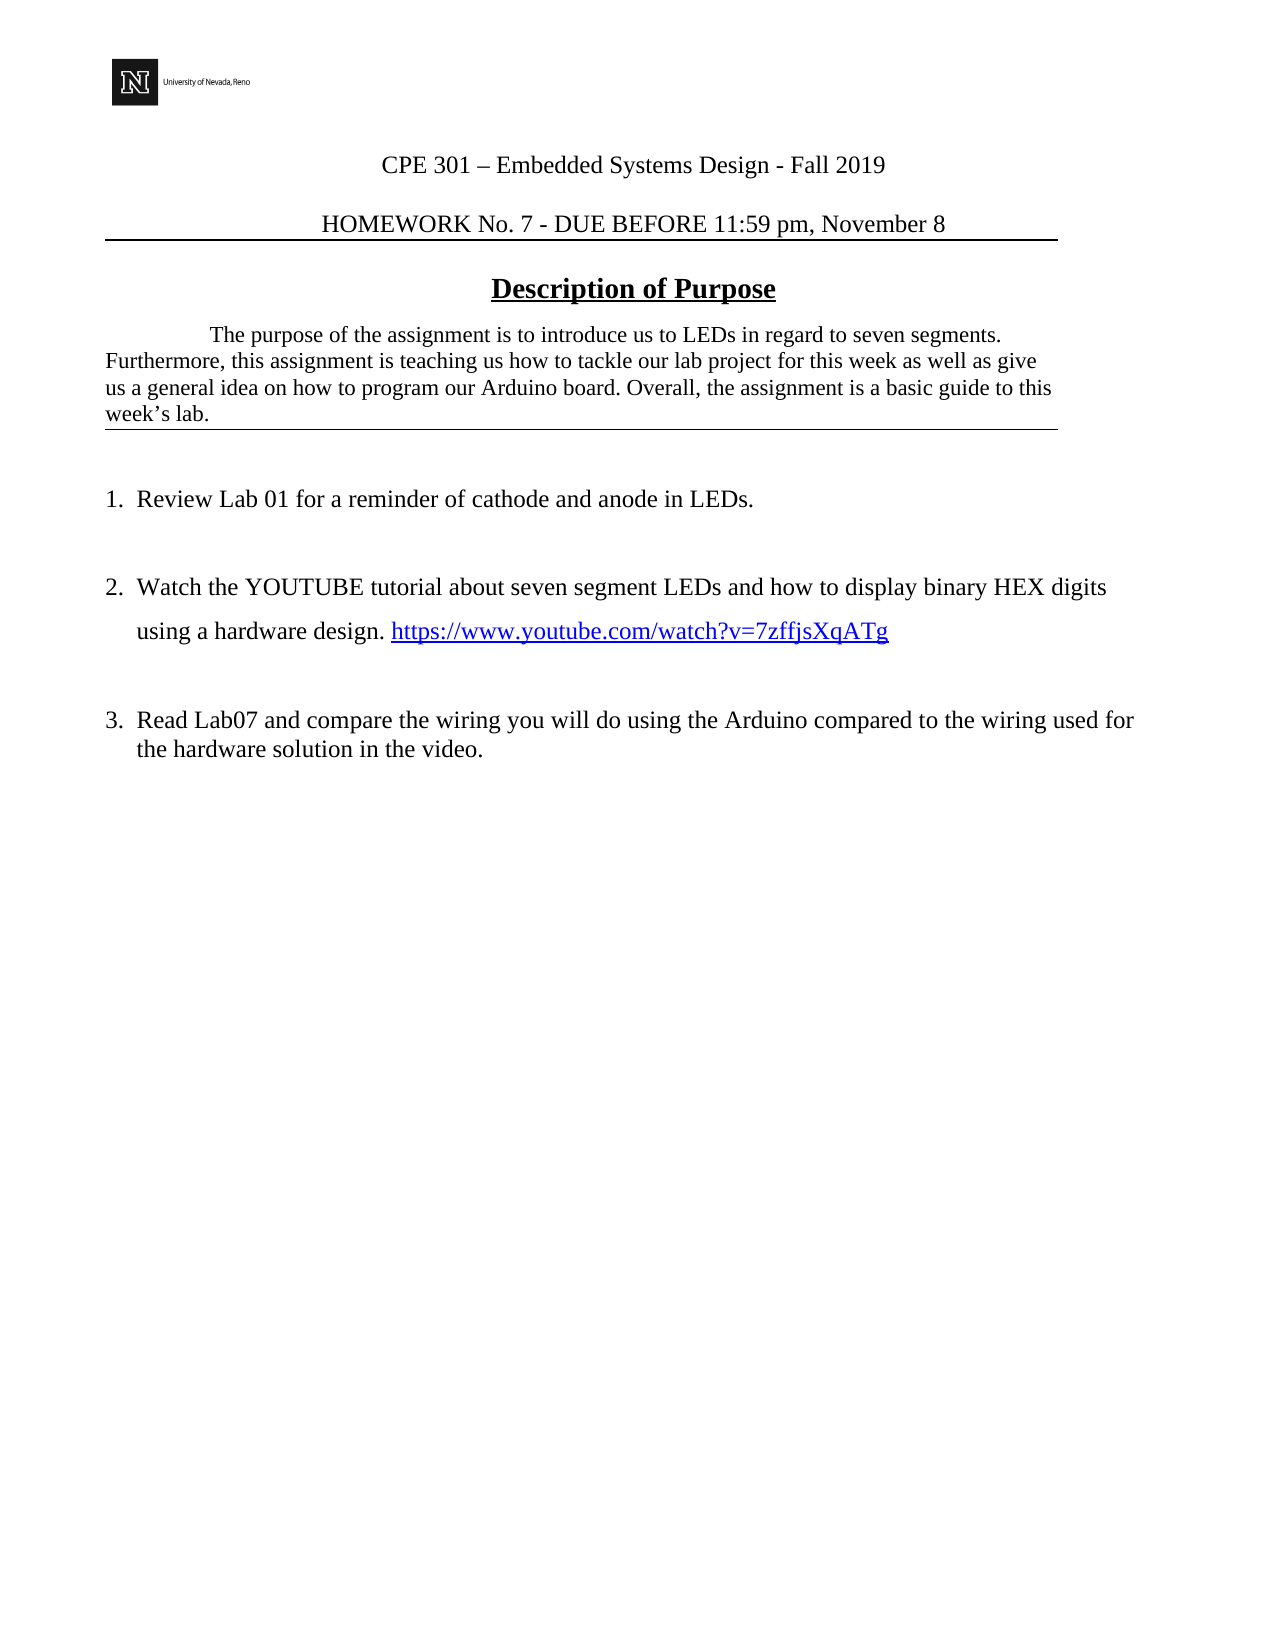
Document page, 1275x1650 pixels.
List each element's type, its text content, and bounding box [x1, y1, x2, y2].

list Read Lab07 and compare the wiring you will do using the Arduino compared to the wiring used for the hardware solution in the video. [105, 705, 1167, 763]
text The purpose of the assignment is to introduce us to LEDs in regard to seven segments. Furthermore, this assignment is teaching us how to tackle our lab project for this week as well as give us a general idea on how to program our Arduino board. Overall, the assignment is a basic guide to this week’s lab. [105, 321, 1058, 429]
picture [105, 45, 256, 120]
list Watch the YOUTUBE tutorial about seven segment LEDs and how to display binary HEX digits using a hardware design. https://www.youtube.com/watch?v=7zffjsXqATg [105, 572, 1167, 645]
text CPE 301 – Embedded Systems Design - Fall 2019 [105, 150, 1058, 179]
text Description of Purpose [105, 271, 1058, 304]
list Review Lab 01 for a reminder of cathode and anode in LEDs. [105, 484, 1167, 513]
text HOMEWORK No. 7 - DUE BEFORE 11:59 pm, November 8 [105, 209, 1058, 239]
